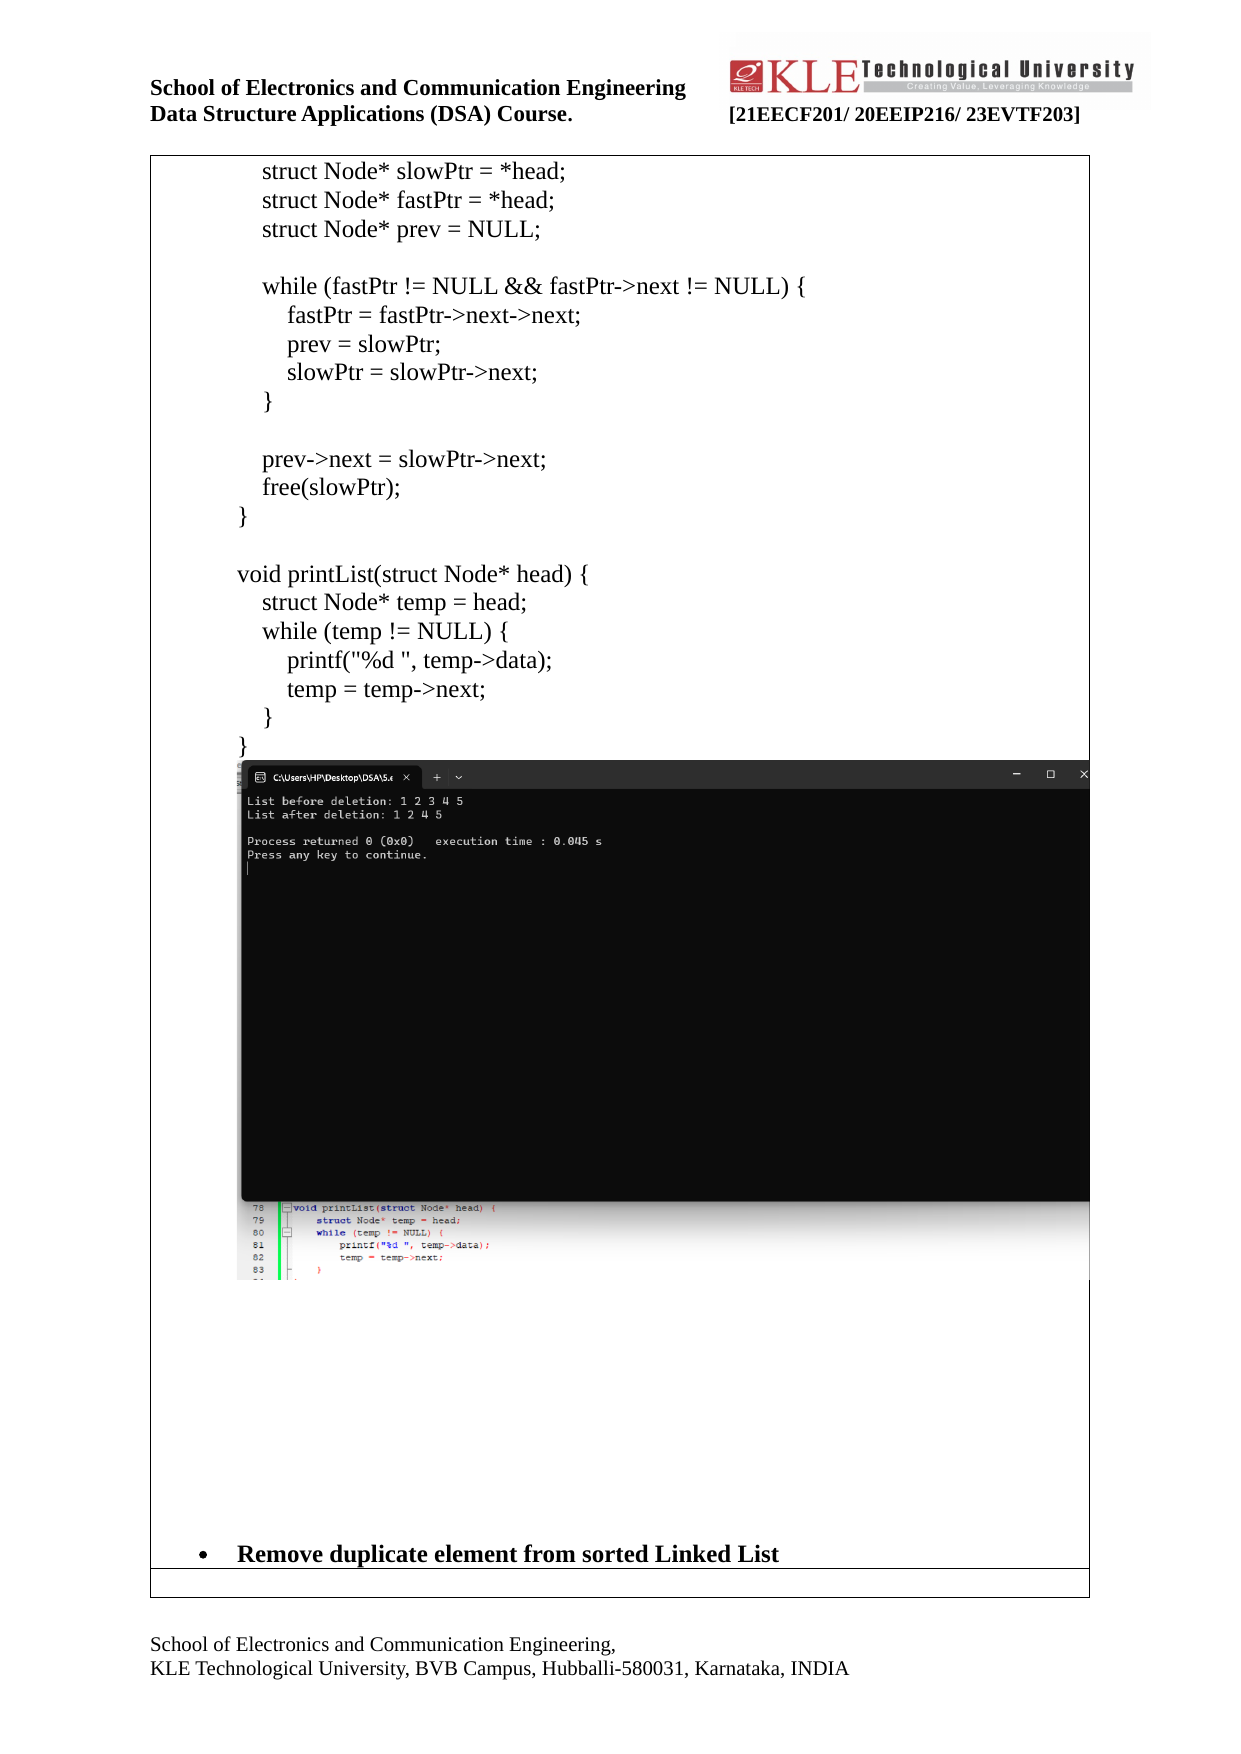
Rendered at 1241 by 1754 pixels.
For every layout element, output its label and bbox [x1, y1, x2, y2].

table_cell [151, 156, 1089, 1567]
picture [236, 760, 1090, 1280]
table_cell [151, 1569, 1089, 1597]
picture [719, 32, 1151, 110]
